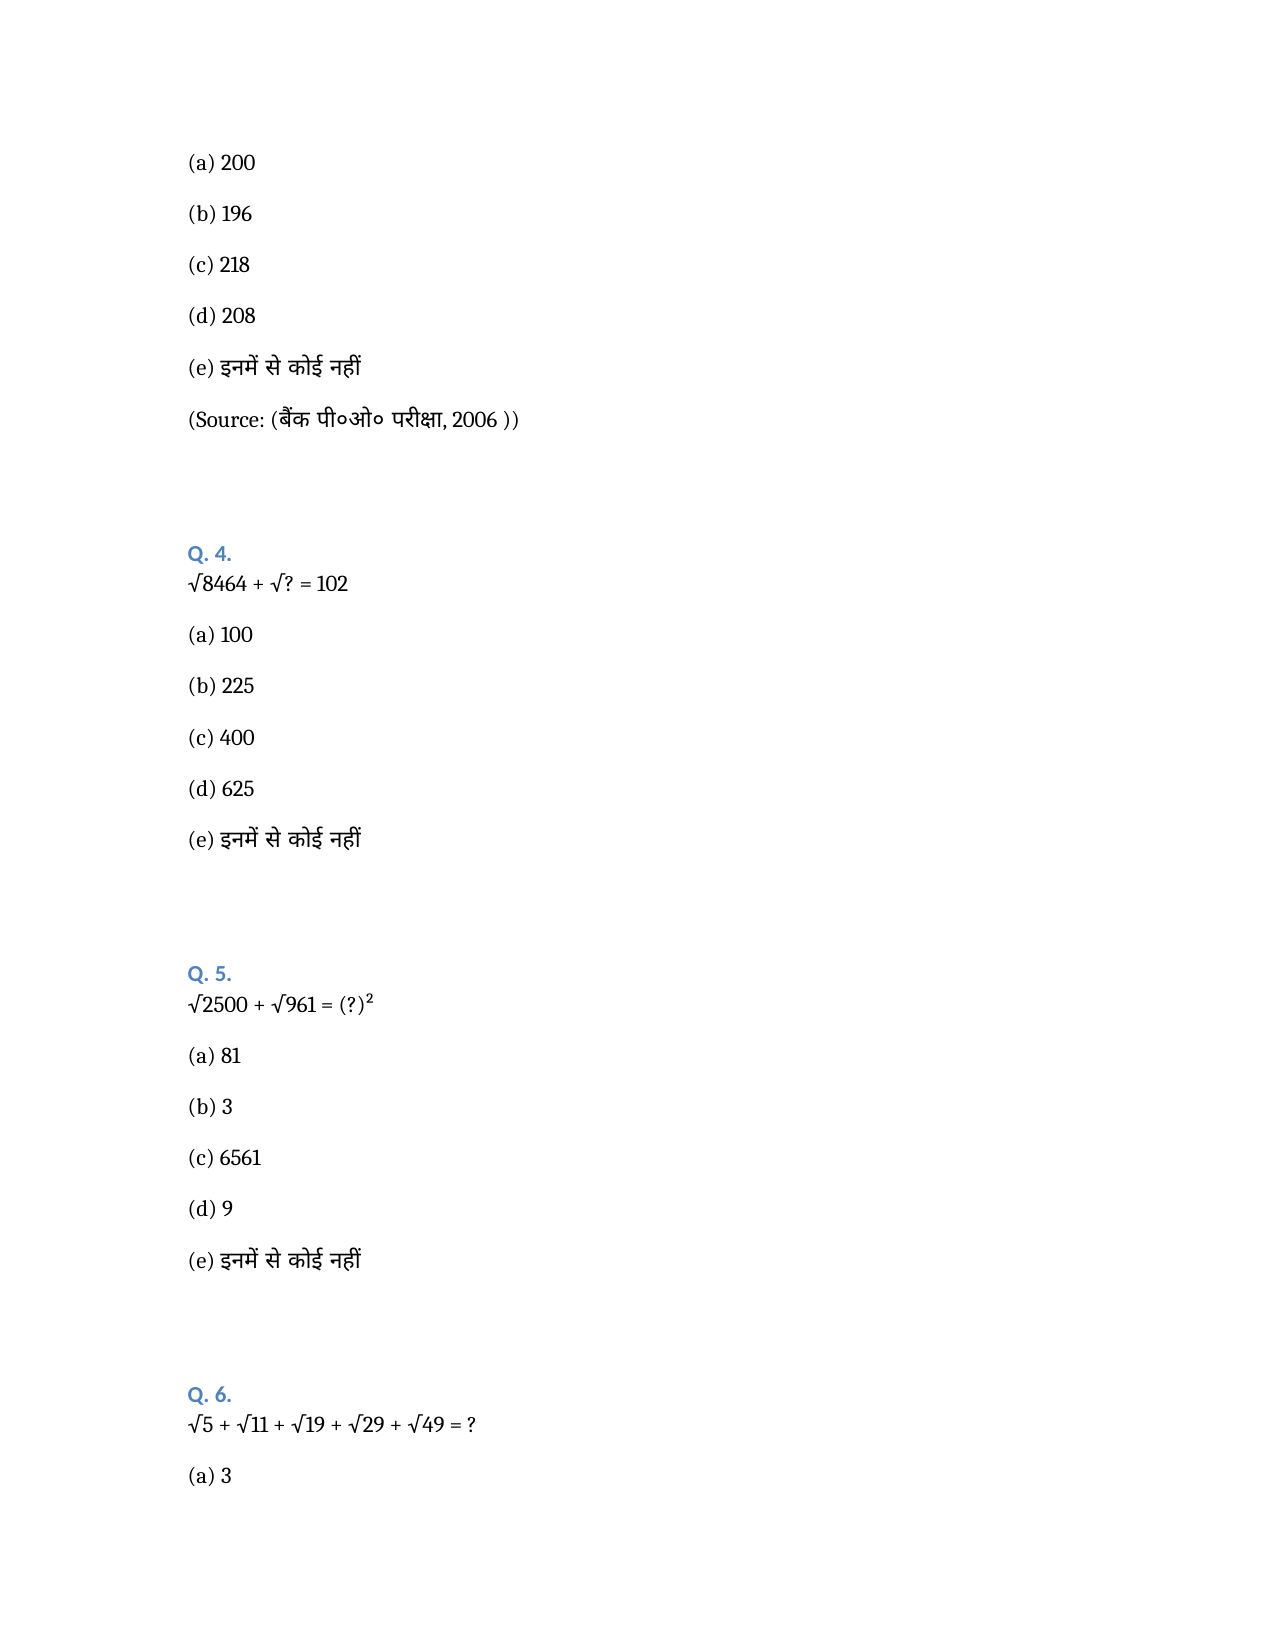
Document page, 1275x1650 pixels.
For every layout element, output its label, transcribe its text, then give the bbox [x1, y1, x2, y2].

text (c) 218 [187, 252, 1087, 278]
text (e) इनमें से कोई नहीं [187, 354, 1087, 381]
subtitle Q. 4. [187, 539, 1087, 567]
text (a) 3 [187, 1463, 1087, 1489]
subtitle Q. 6. [187, 1380, 1087, 1408]
subtitle Q. 5. [187, 959, 1087, 987]
text (a) 81 [187, 1043, 1087, 1069]
text (c) 6561 [187, 1145, 1087, 1171]
text (b) 3 [187, 1094, 1087, 1120]
text (b) 196 [187, 201, 1087, 227]
text √8464 + √? = 102 [187, 571, 1087, 597]
text (b) 225 [187, 673, 1087, 699]
text (Source: (बैंक पी०ओ० परीक्षा, 2006 )) [187, 406, 1087, 433]
text (c) 400 [187, 724, 1087, 751]
text (a) 100 [187, 622, 1087, 648]
text (d) 625 [187, 775, 1087, 802]
text √5 + √11 + √19 + √29 + √49 = ? [187, 1412, 1087, 1438]
text √2500 + √961 = (?)² [187, 992, 1087, 1018]
text (d) 208 [187, 303, 1087, 329]
text (a) 200 [187, 150, 1087, 176]
text (d) 9 [187, 1196, 1087, 1222]
text (e) इनमें से कोई नहीं [187, 826, 1087, 853]
text (e) इनमें से कोई नहीं [187, 1247, 1087, 1274]
